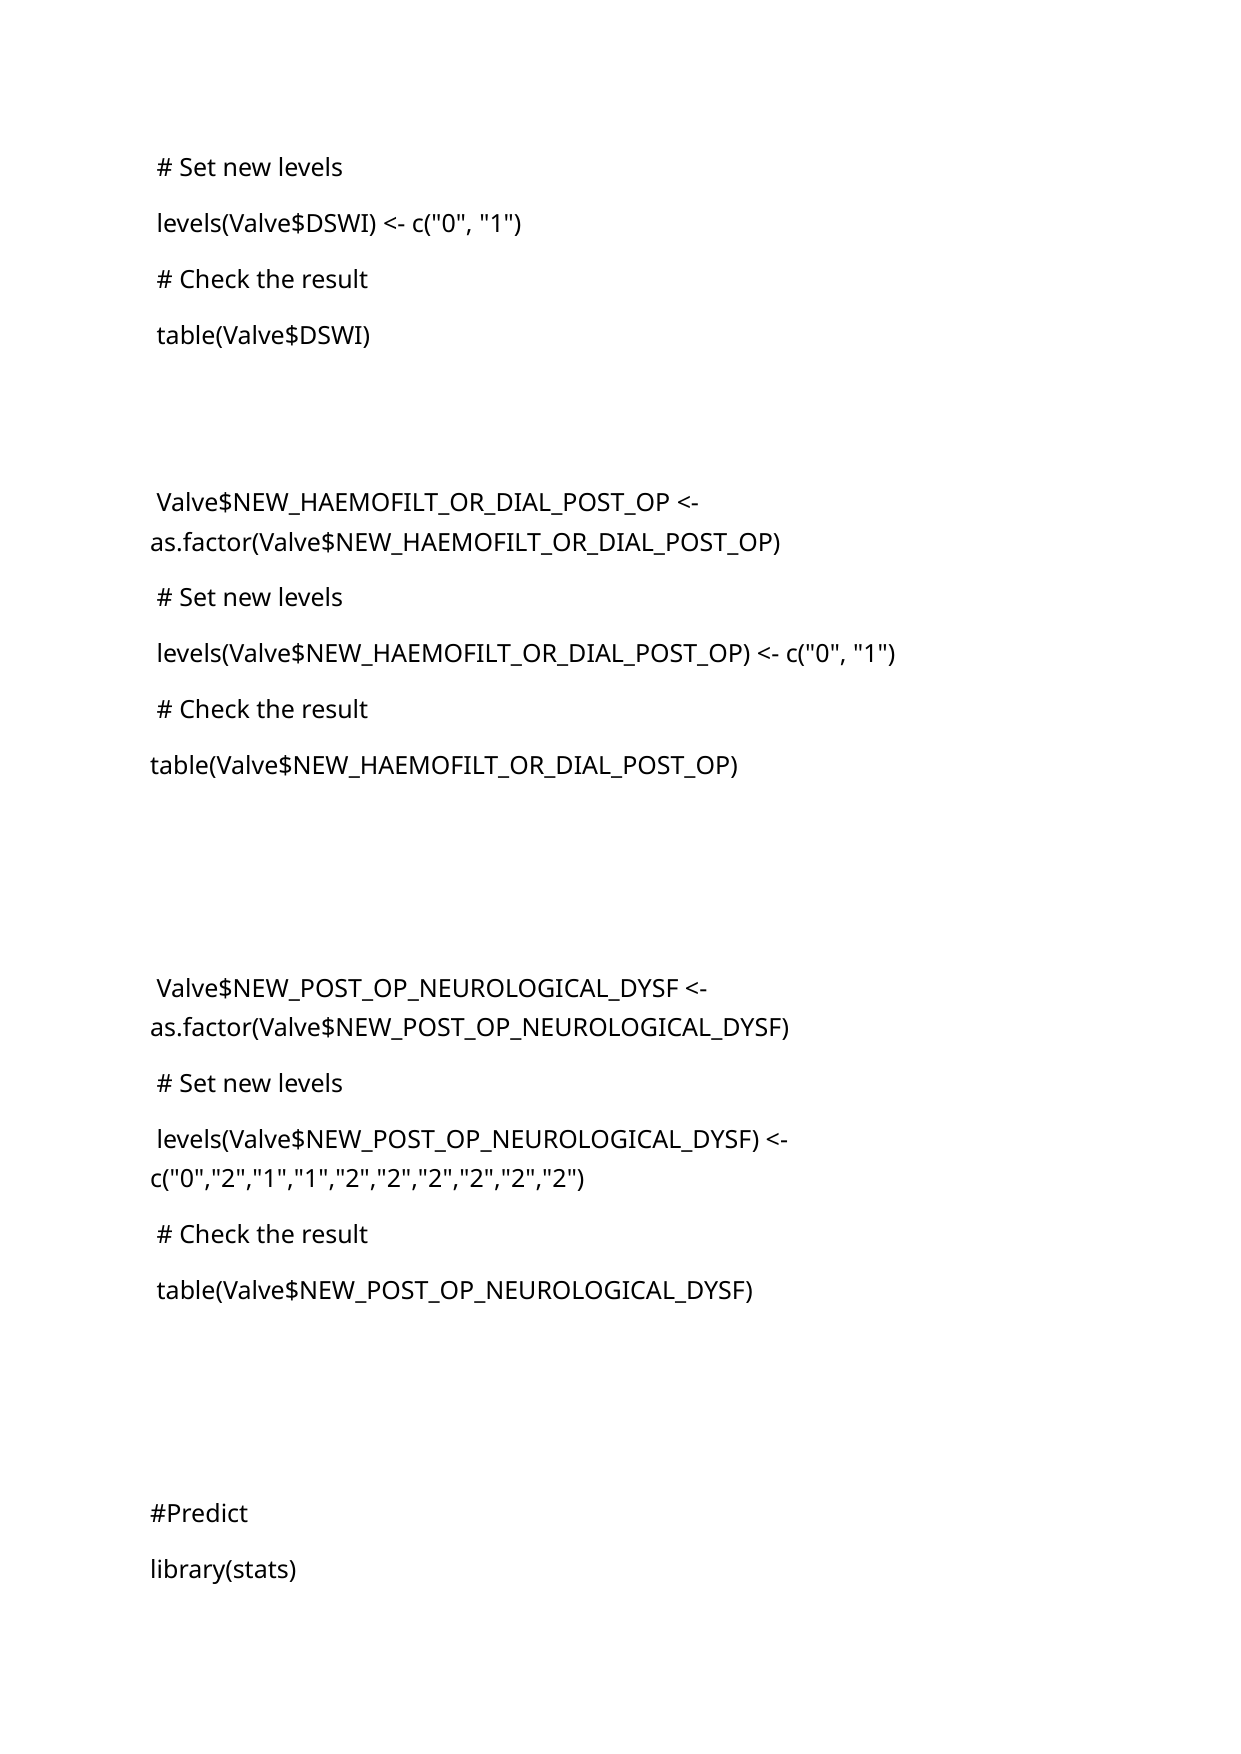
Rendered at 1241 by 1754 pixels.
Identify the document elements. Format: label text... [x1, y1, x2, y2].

text # Check the result [150, 262, 1090, 296]
text Valve$NEW_HAEMOFILT_OR_DIAL_POST_OP <- as.factor(Valve$NEW_HAEMOFILT_OR_DIAL_POST_OP) [150, 485, 1090, 558]
text levels(Valve$NEW_POST_OP_NEUROLOGICAL_DYSF) <- c("0","2","1","1","2","2","2","2","2","2") [150, 1122, 1090, 1195]
text # Check the result [150, 692, 1090, 726]
text # Set new levels [150, 1066, 1090, 1100]
text # Set new levels [150, 580, 1090, 614]
text table(Valve$NEW_POST_OP_NEUROLOGICAL_DYSF) [150, 1272, 1090, 1307]
text Valve$NEW_POST_OP_NEUROLOGICAL_DYSF <- as.factor(Valve$NEW_POST_OP_NEUROLOGICAL_DYSF) [150, 971, 1090, 1044]
text table(Valve$NEW_HAEMOFILT_OR_DIAL_POST_OP) [150, 747, 1090, 782]
text library(stats) [150, 1552, 1090, 1586]
text # Set new levels [150, 150, 1090, 184]
text table(Valve$DSWI) [150, 317, 1090, 352]
text # Check the result [150, 1217, 1090, 1251]
text levels(Valve$DSWI) <- c("0", "1") [150, 206, 1090, 240]
text #Predict [150, 1496, 1090, 1530]
text levels(Valve$NEW_HAEMOFILT_OR_DIAL_POST_OP) <- c("0", "1") [150, 636, 1090, 670]
